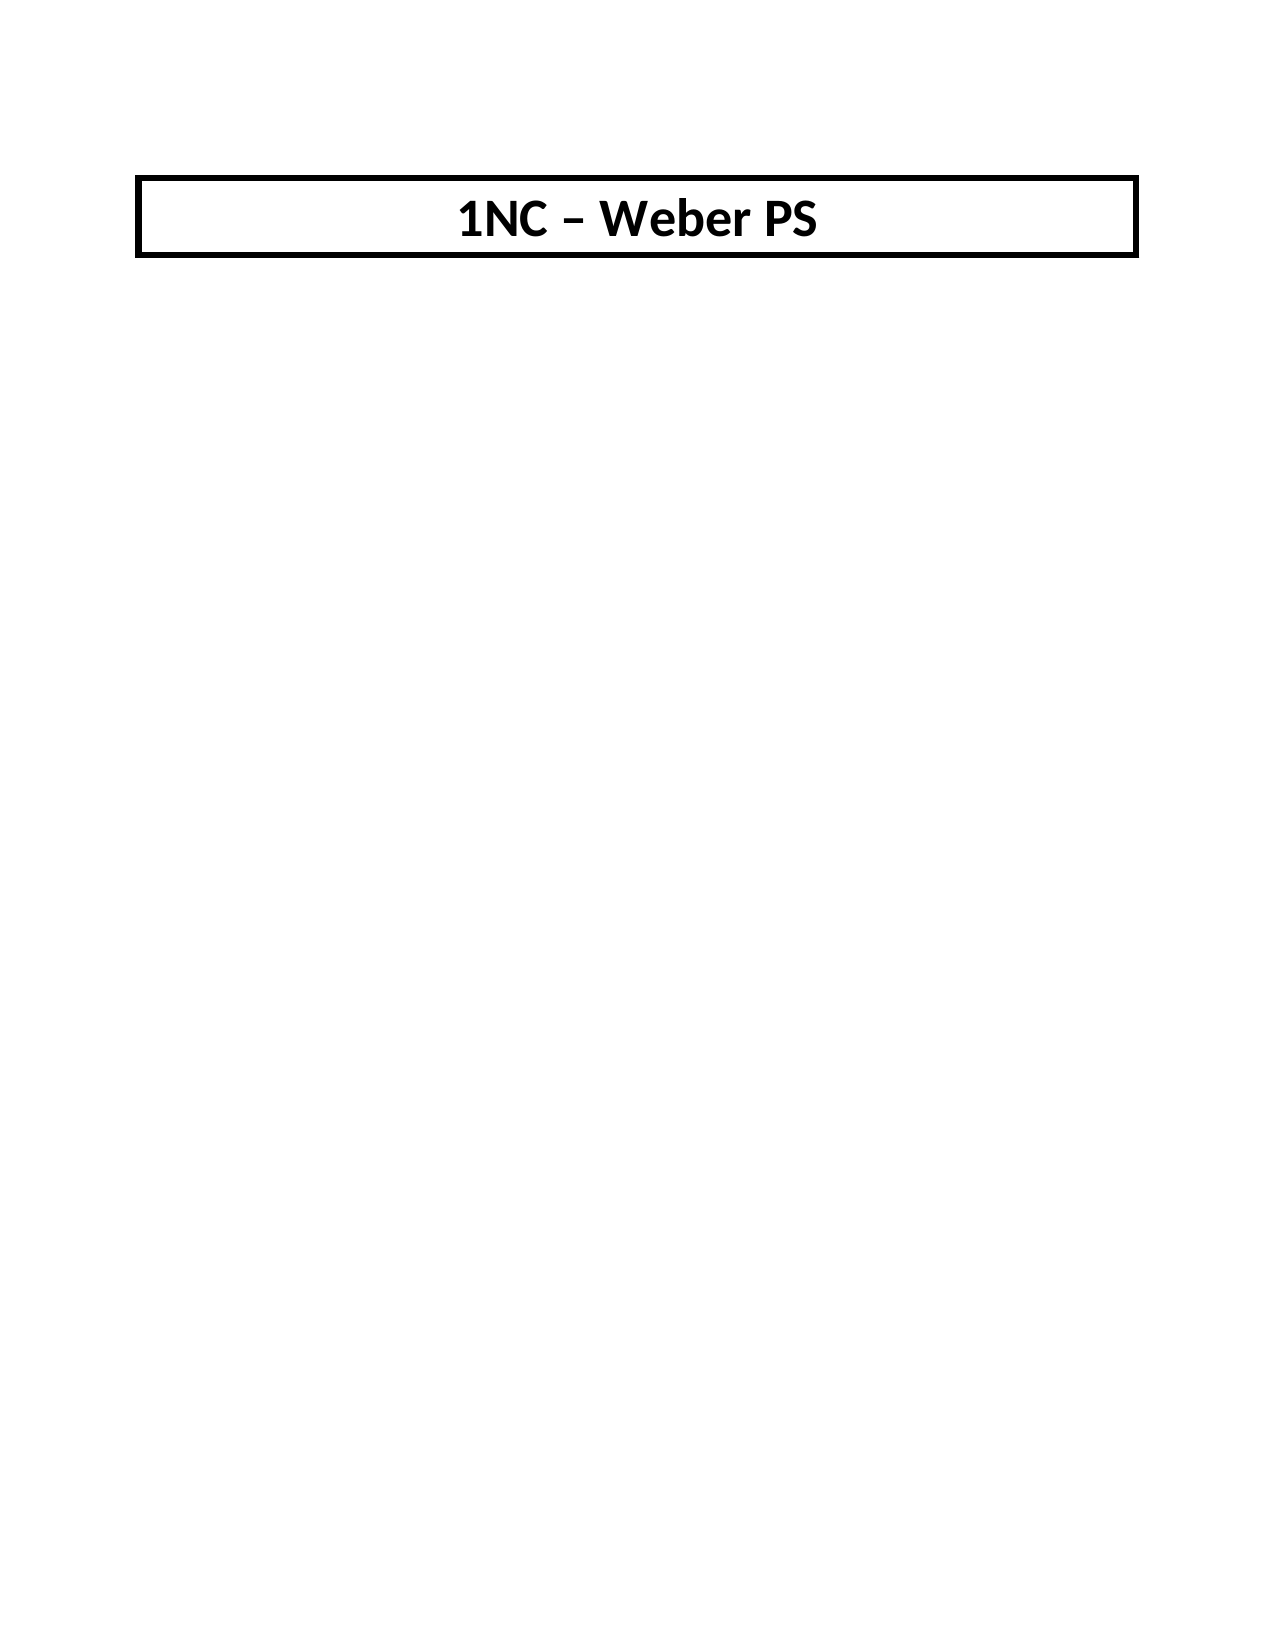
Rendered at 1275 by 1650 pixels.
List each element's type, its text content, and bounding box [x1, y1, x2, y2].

subtitle 1NC – Weber PS [142, 181, 1133, 252]
